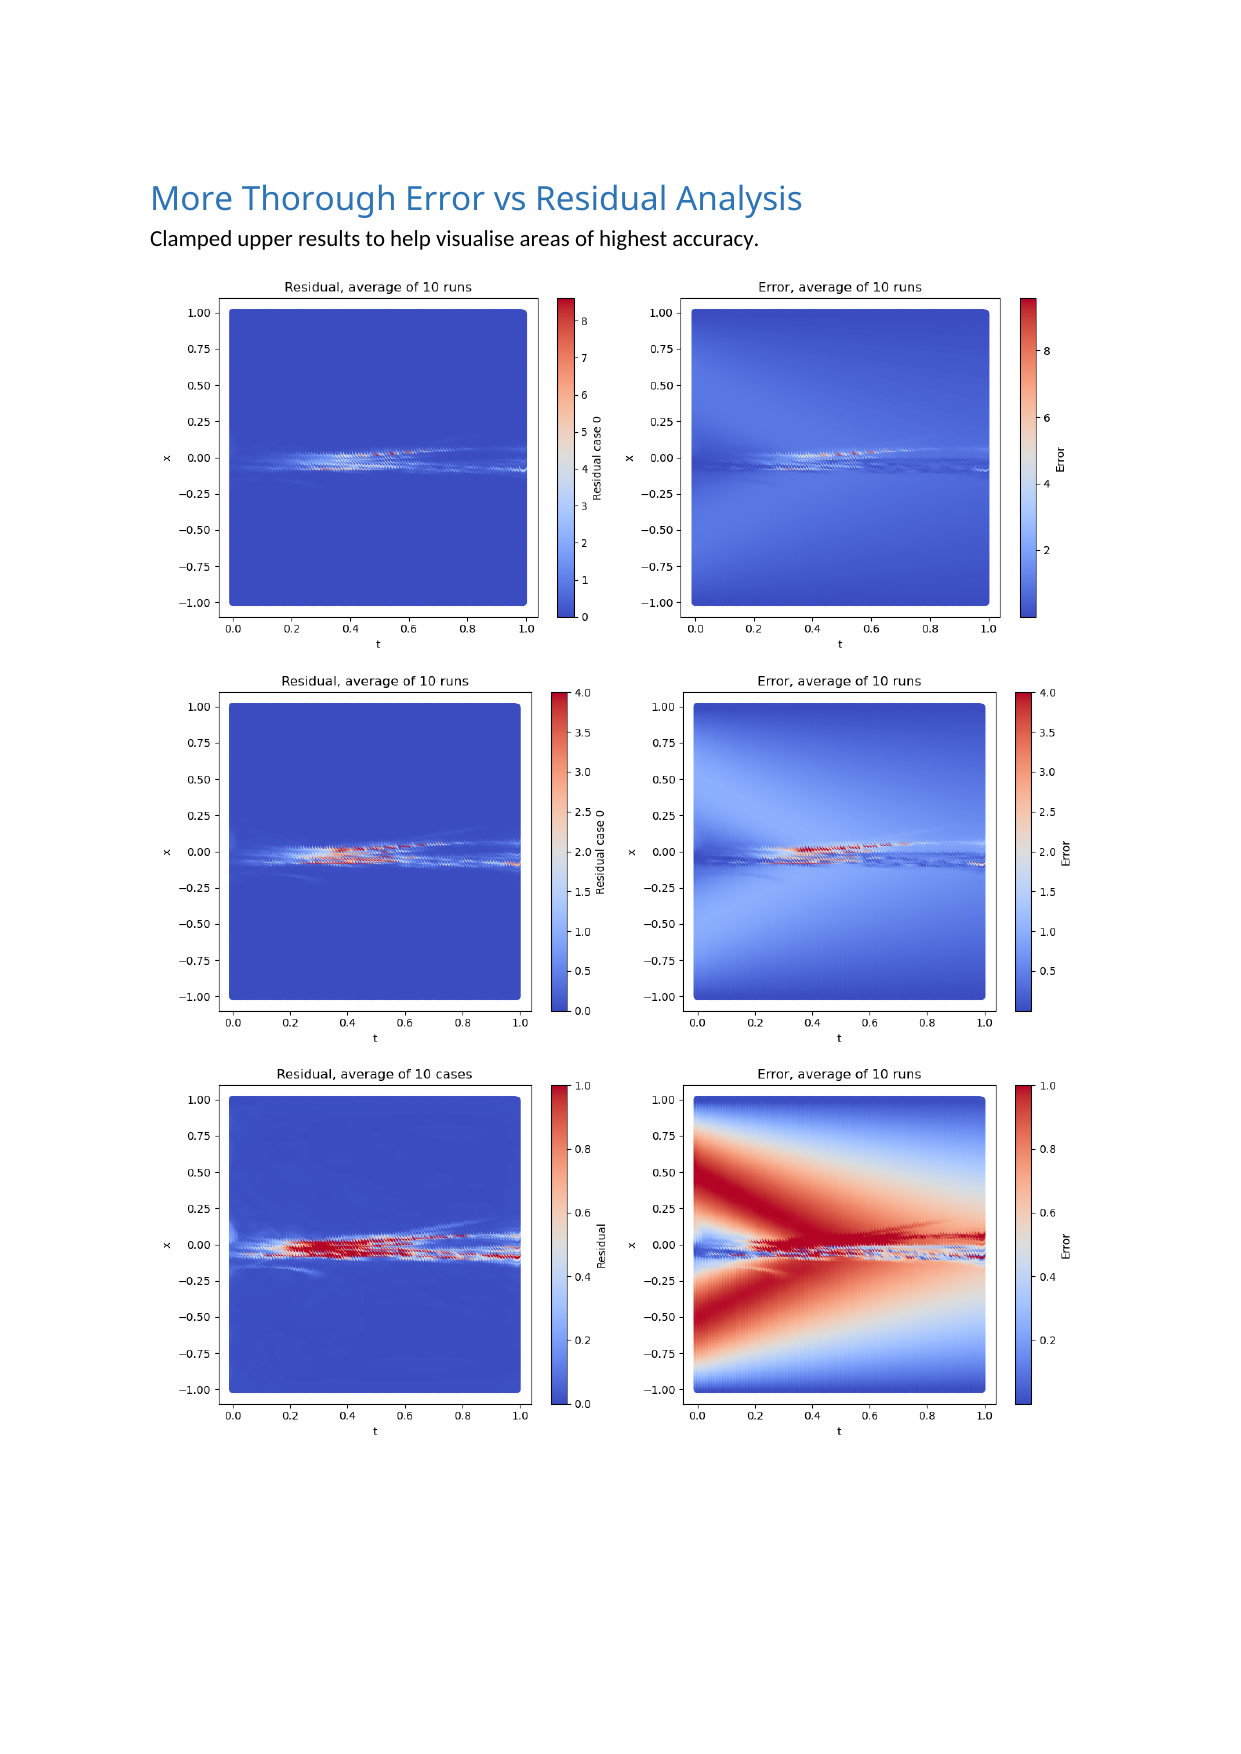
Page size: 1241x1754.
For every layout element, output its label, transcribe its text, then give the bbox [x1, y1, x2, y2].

picture [150, 1057, 1091, 1449]
picture [150, 270, 1090, 662]
subtitle More Thorough Error vs Residual Analysis [150, 175, 1090, 220]
text Clamped upper results to help visualise areas of highest accuracy. [150, 224, 1090, 252]
picture [150, 664, 1090, 1056]
